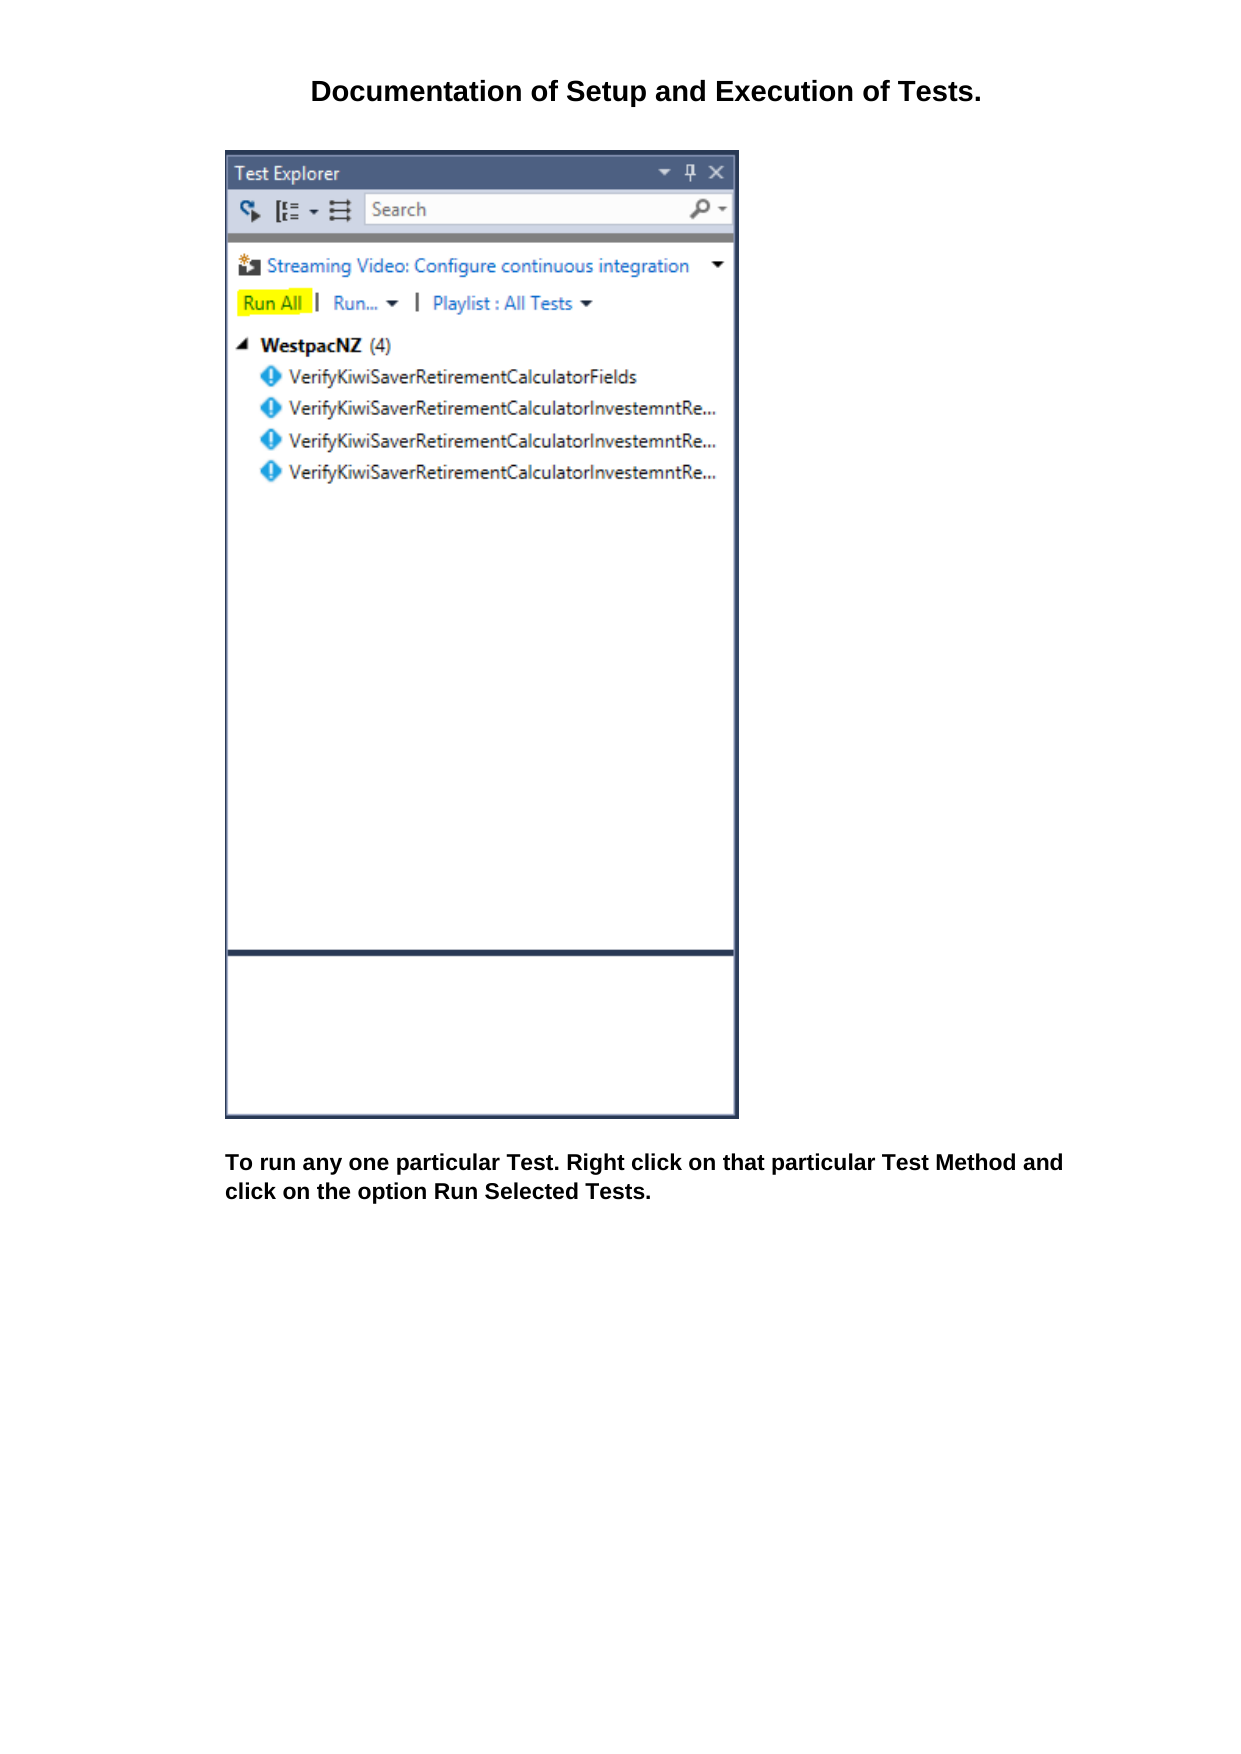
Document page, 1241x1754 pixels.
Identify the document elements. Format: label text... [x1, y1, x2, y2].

list To run any one particular Test. Right click on that particular Test Method and click on the option Run Selected Tests. [225, 1149, 1090, 1204]
picture [225, 150, 739, 1119]
